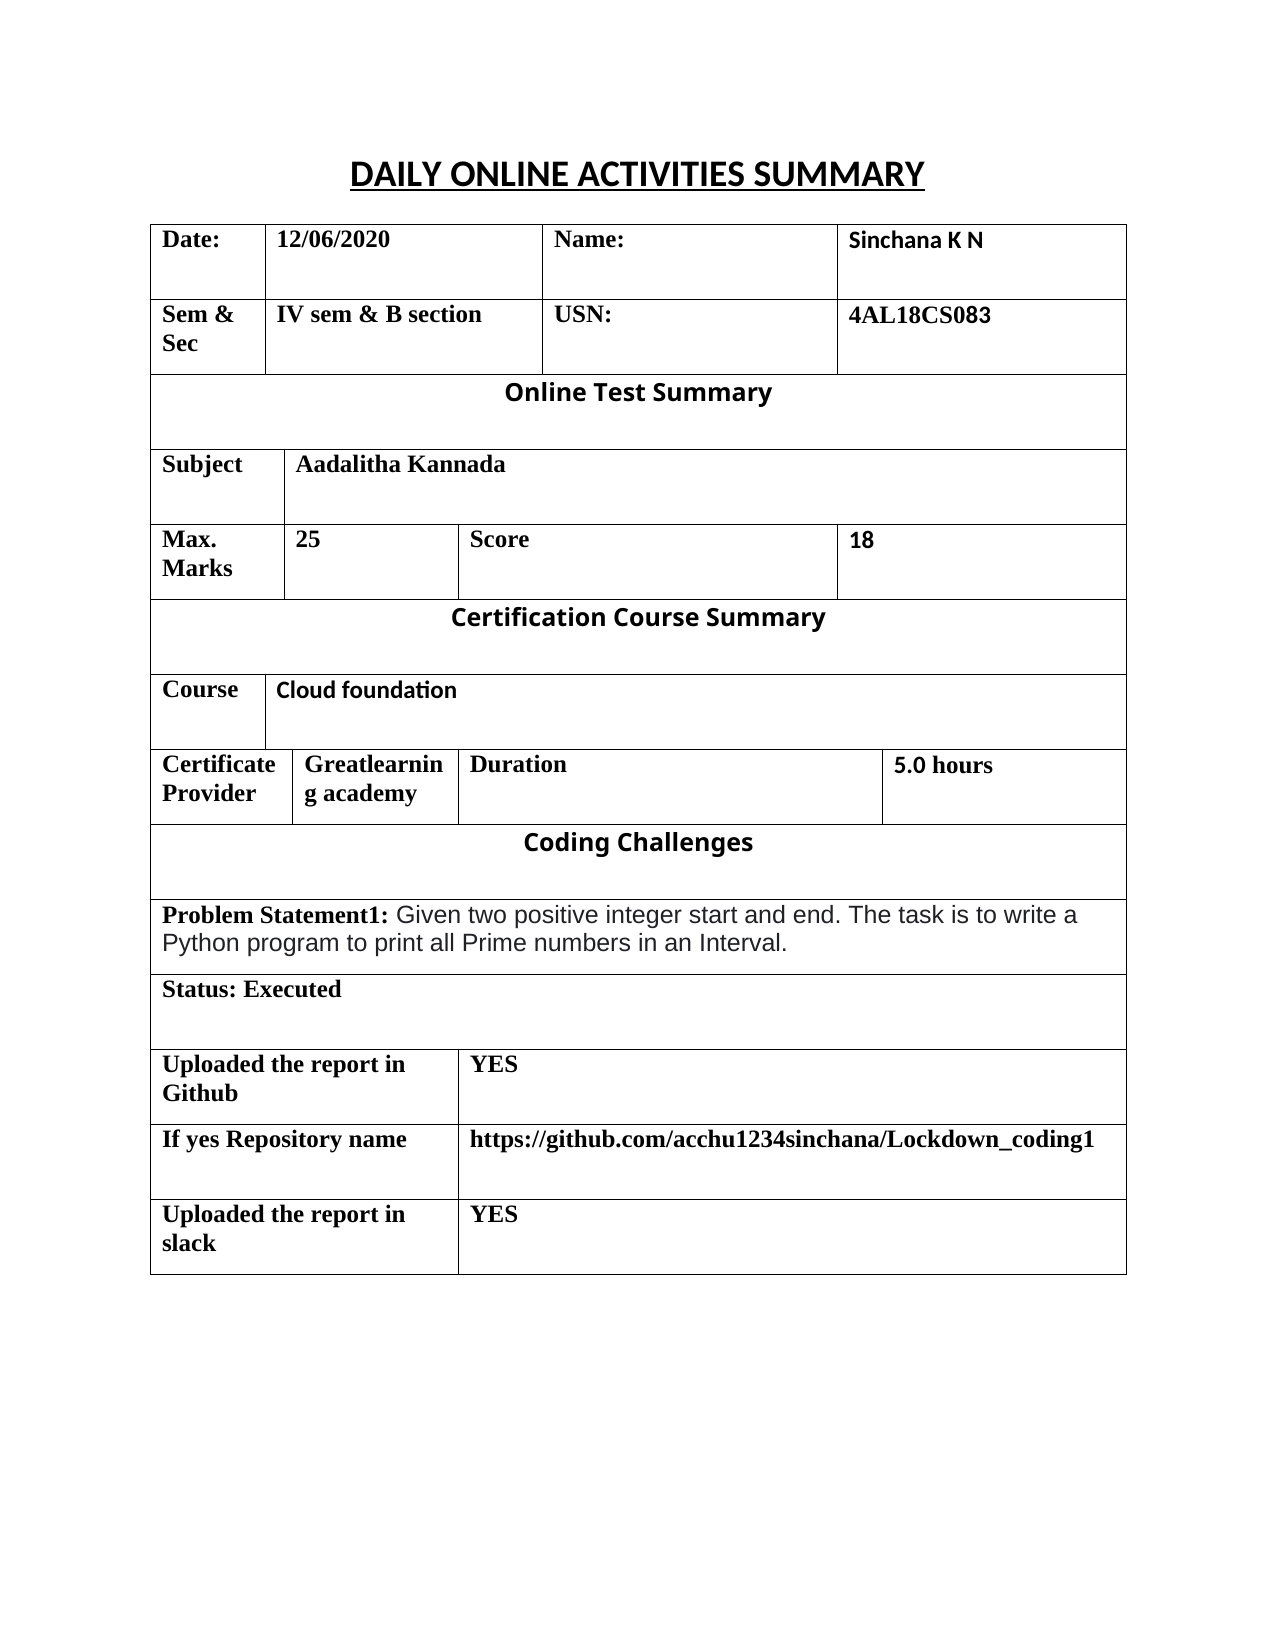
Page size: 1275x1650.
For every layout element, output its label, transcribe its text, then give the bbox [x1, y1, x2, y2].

table_cell Cloud foundation [266, 675, 1126, 748]
table_header Date: [151, 225, 265, 298]
table_cell Status: Executed [151, 975, 1126, 1048]
table_cell YES [459, 1200, 1126, 1273]
table_cell 4AL18CS083 [838, 300, 1126, 373]
table_header Sinchana K N [838, 225, 1126, 298]
table_cell Subject [151, 450, 284, 523]
table_cell Aadalitha Kannada [285, 450, 1126, 523]
table_cell Certification Course Summary [151, 600, 1126, 673]
table_cell USN: [543, 300, 837, 373]
table_cell Uploaded the report in slack [151, 1200, 458, 1273]
table_cell Duration [459, 750, 882, 823]
table_cell Uploaded the report in Github [151, 1050, 458, 1123]
table_cell https://github.com/acchu1234sinchana/Lockdown_coding1 [459, 1125, 1126, 1198]
table_cell If yes Repository name [151, 1125, 458, 1198]
table_cell Certificate Provider [151, 750, 292, 823]
table_cell Problem Statement1: Given two positive integer start and end. The task is to write a Python program to print all Prime numbers in an Interval. [151, 900, 1126, 973]
table_header 12/06/2020 [266, 225, 542, 298]
table_cell Score [459, 525, 837, 598]
table_cell IV sem & B section [266, 300, 542, 373]
table_cell Course [151, 675, 265, 748]
table_cell Sem & Sec [151, 300, 265, 373]
table_cell Online Test Summary [151, 375, 1126, 448]
table_cell Max. Marks [151, 525, 284, 598]
table_cell 5.0 hours [883, 750, 1126, 823]
table_cell YES [459, 1050, 1126, 1123]
table_cell Coding Challenges [151, 825, 1126, 898]
table_header Name: [543, 225, 837, 298]
table_cell Greatlearning academy [293, 750, 458, 823]
text DAILY ONLINE ACTIVITIES SUMMARY [150, 150, 1125, 196]
table_cell 25 [285, 525, 458, 598]
table_cell 18 [838, 525, 1126, 598]
